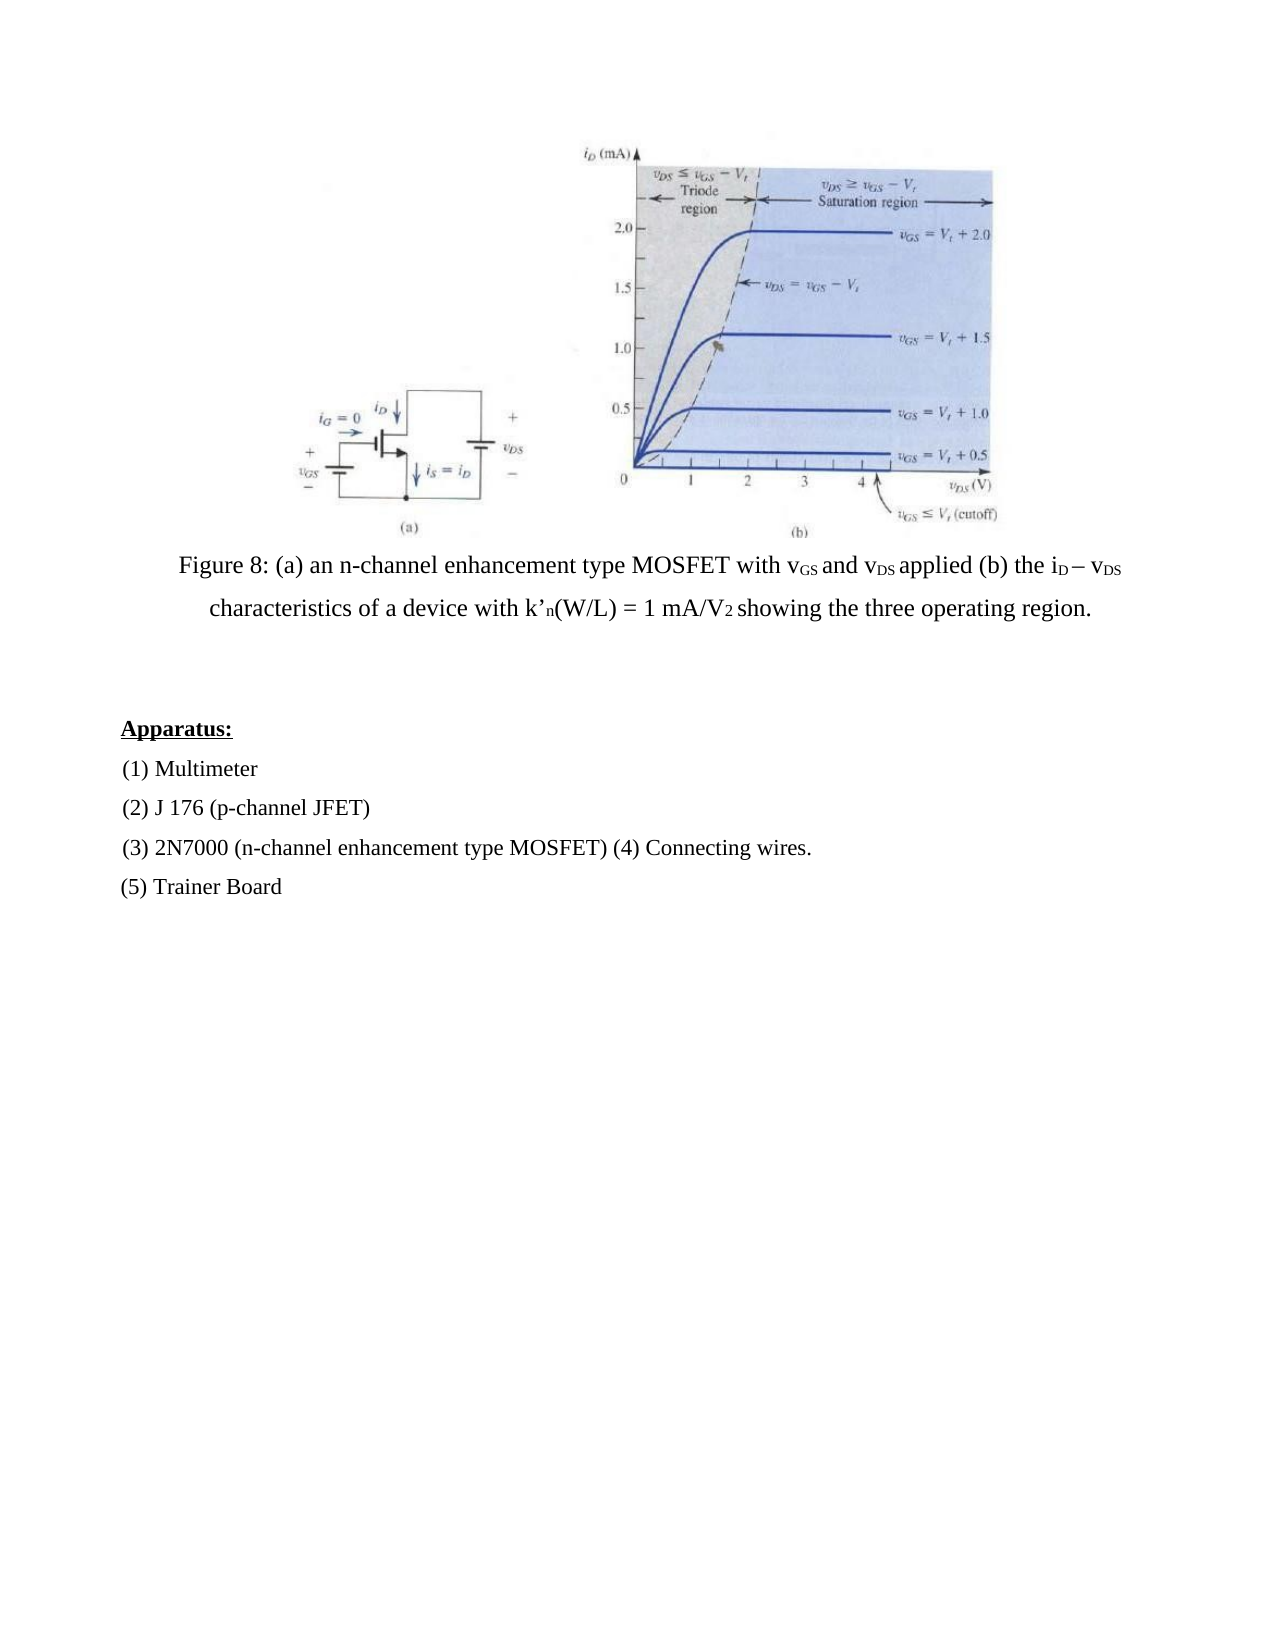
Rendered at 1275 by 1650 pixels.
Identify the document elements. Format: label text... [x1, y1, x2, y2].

list J 176 (p-channel JFET) [122, 794, 1172, 820]
list Multimeter [122, 754, 1172, 781]
text Apparatus: [120, 715, 1178, 741]
text Figure 8: (a) an n-channel enhancement type MOSFET with vGS and vDS applied (b) the iD – vDS characteristics of a device with k’n(W/L) = 1 mA/V2 showing the three operating region. [122, 550, 1178, 622]
text (5) Trainer Board [120, 873, 1172, 899]
picture [292, 131, 1012, 538]
list 2N7000 (n-channel enhancement type MOSFET) (4) Connecting wires. [122, 833, 1172, 860]
